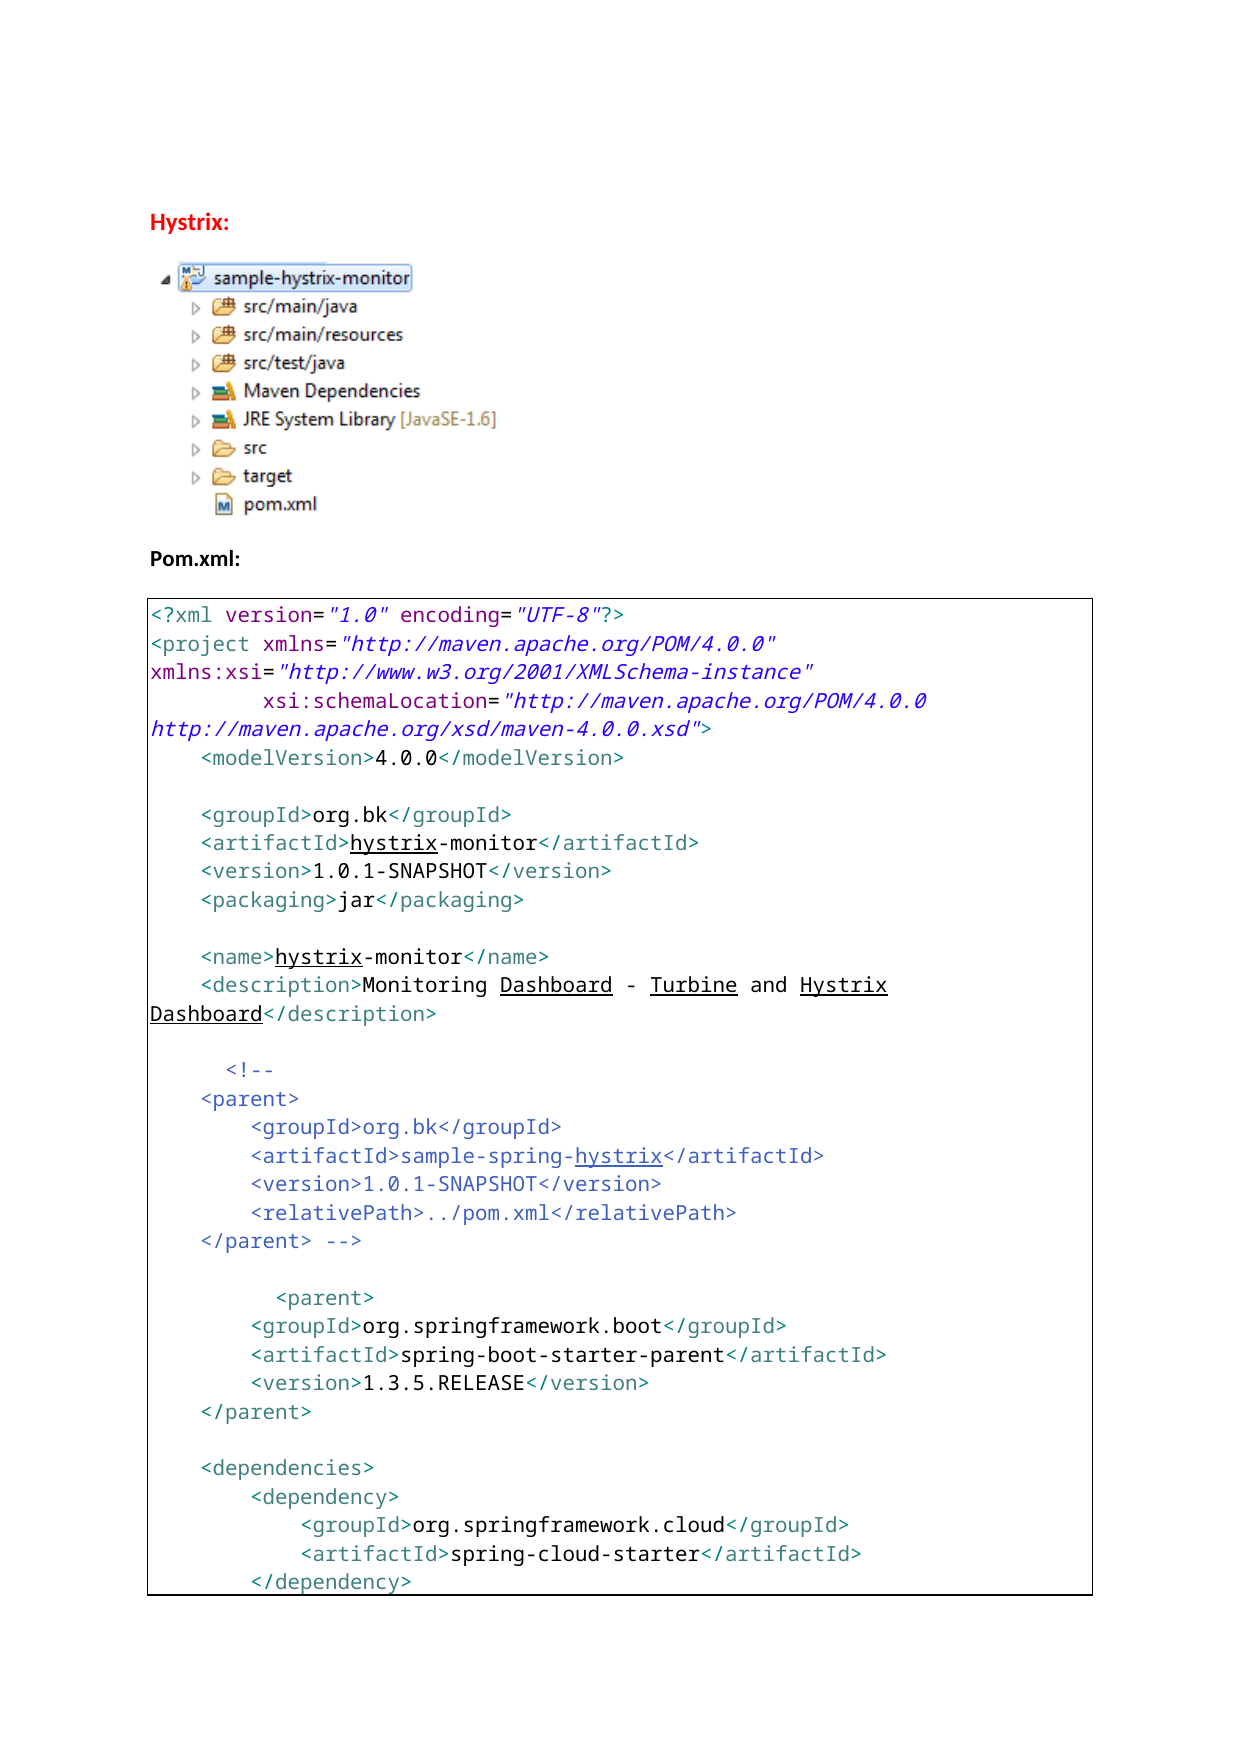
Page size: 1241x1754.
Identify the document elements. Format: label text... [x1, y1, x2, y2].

text <project xmlns="http://maven.apache.org/POM/4.0.0" xmlns:xsi="http://www.w3.org/2001/XMLSchema-instance" [150, 629, 1090, 686]
text <dependency> [150, 1482, 1090, 1510]
text </parent> [150, 1397, 1090, 1425]
text </parent> --> [150, 1226, 1090, 1255]
text <version>1.0.1-SNAPSHOT</version> [150, 857, 1090, 885]
text <packaging>jar</packaging> [150, 885, 1090, 913]
text </dependency> [150, 1567, 1090, 1594]
text <groupId>org.bk</groupId> [150, 1112, 1090, 1141]
text xsi:schemaLocation="http://maven.apache.org/POM/4.0.0 http://maven.apache.org/xsd/maven-4.0.0.xsd"> [150, 686, 1090, 743]
text <version>1.0.1-SNAPSHOT</version> [150, 1169, 1090, 1198]
text <name>hystrix-monitor</name> [150, 942, 1090, 970]
text <description>Monitoring Dashboard - Turbine and Hystrix Dashboard</description> [150, 970, 1090, 1027]
text <parent> [150, 1283, 1090, 1312]
text <artifactId>sample-spring-hystrix</artifactId> [150, 1141, 1090, 1169]
text <!-- [150, 1056, 1090, 1084]
picture [150, 261, 519, 520]
text <dependencies> [150, 1453, 1090, 1482]
text <artifactId>spring-boot-starter-parent</artifactId> [150, 1340, 1090, 1368]
text <artifactId>hystrix-monitor</artifactId> [150, 828, 1090, 857]
text Hystrix: [150, 206, 1090, 236]
text <modelVersion>4.0.0</modelVersion> [150, 743, 1090, 771]
text Pom.xml: [150, 544, 1090, 572]
text <version>1.3.5.RELEASE</version> [150, 1368, 1090, 1397]
text <relativePath>../pom.xml</relativePath> [150, 1198, 1090, 1226]
text <groupId>org.springframework.boot</groupId> [150, 1312, 1090, 1340]
text <?xml version="1.0" encoding="UTF-8"?> [148, 599, 1092, 629]
text <groupId>org.springframework.cloud</groupId> [150, 1510, 1090, 1539]
text <artifactId>spring-cloud-starter</artifactId> [150, 1539, 1090, 1567]
text <groupId>org.bk</groupId> [150, 800, 1090, 828]
text <parent> [150, 1084, 1090, 1112]
